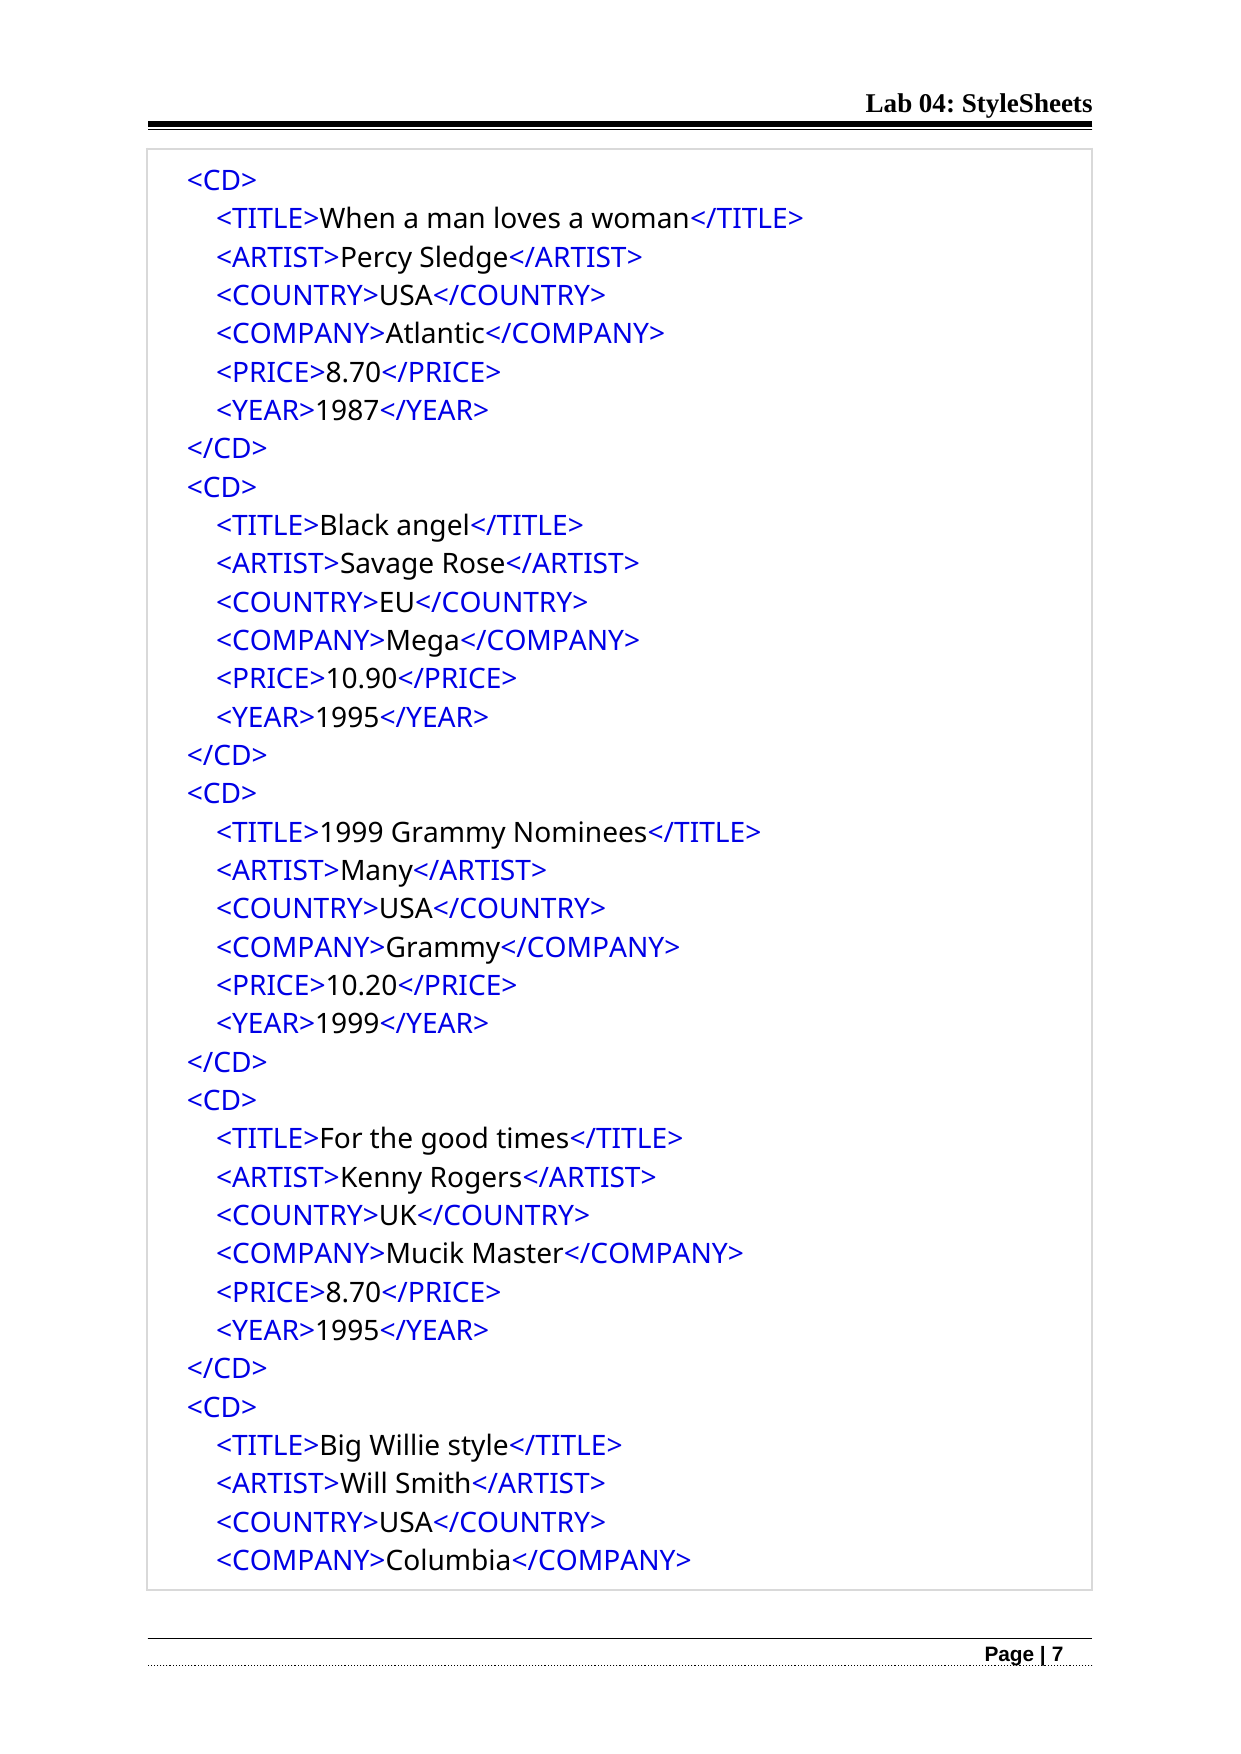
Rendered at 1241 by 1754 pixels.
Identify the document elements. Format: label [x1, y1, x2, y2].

table_header [148, 150, 1091, 1589]
